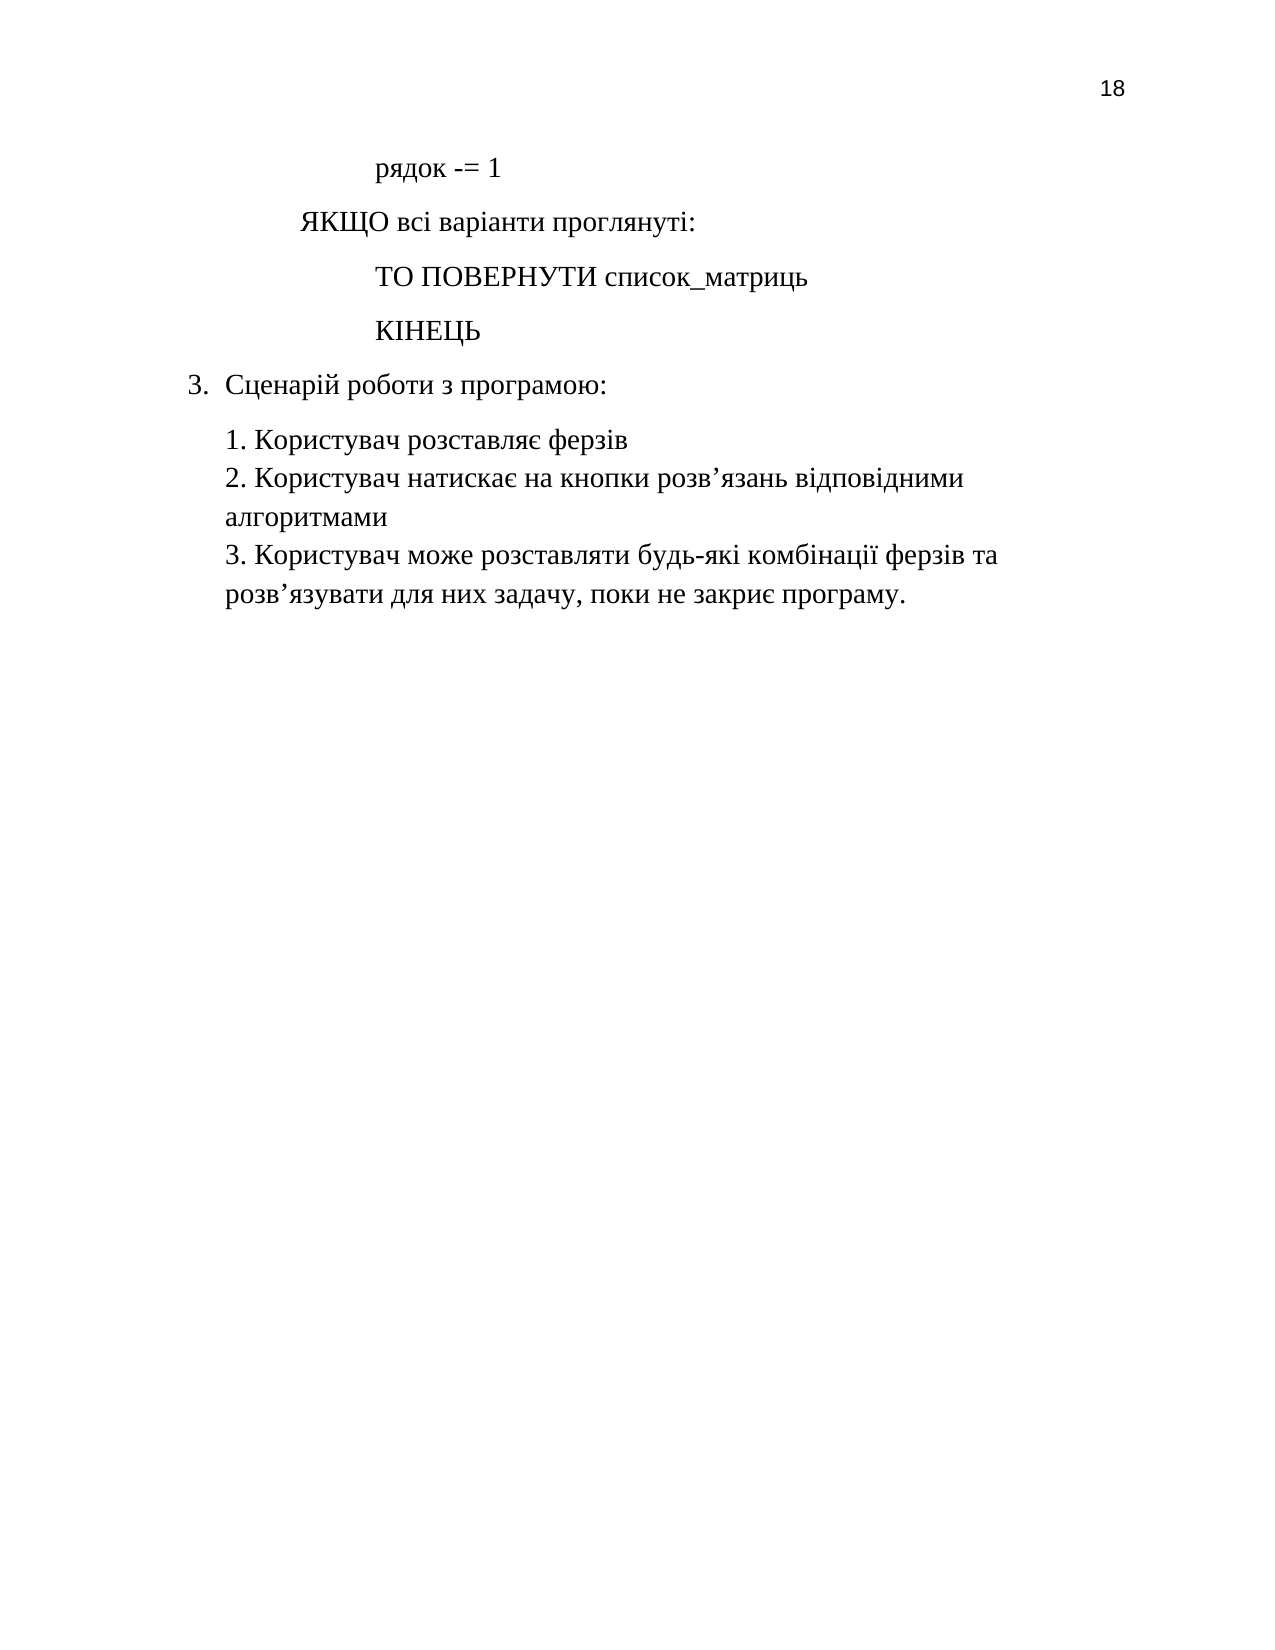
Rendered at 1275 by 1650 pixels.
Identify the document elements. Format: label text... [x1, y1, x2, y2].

text 2. Користувач натискає на кнопки розв’язань відповідними алгоритмами [225, 460, 1125, 532]
text КІНЕЦЬ [300, 313, 1125, 347]
text 1. Користувач розставляє ферзів [225, 422, 1125, 455]
subtitle Сценарій роботи з програмою: [187, 367, 1125, 401]
text рядок -= 1 [300, 150, 1125, 183]
text 3. Користувач може розставляти будь-які комбінації ферзів та розв’язувати для них задачу, поки не закриє програму. [225, 537, 1125, 609]
text ЯКЩО всі варіанти проглянуті: [300, 204, 1125, 238]
text ТО ПОВЕРНУТИ список_матриць [300, 259, 1125, 292]
